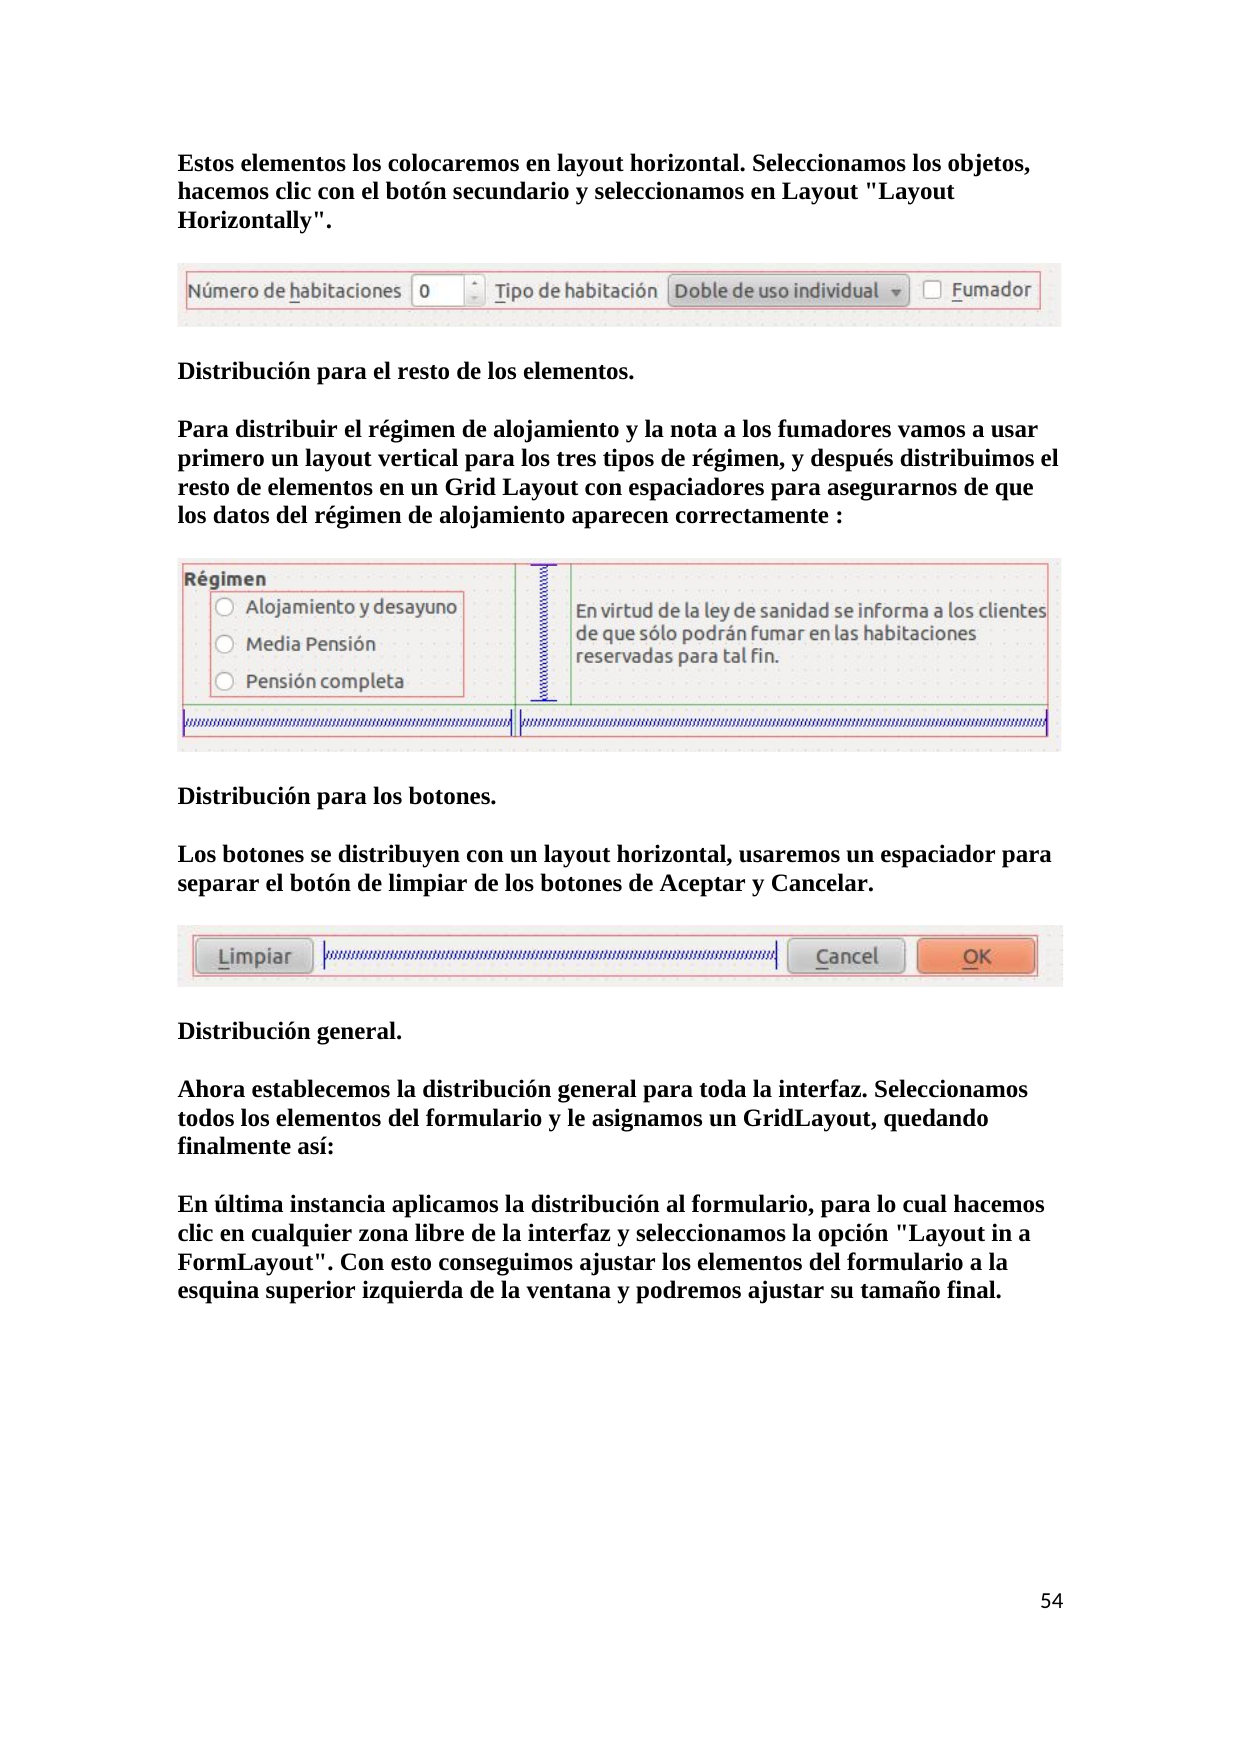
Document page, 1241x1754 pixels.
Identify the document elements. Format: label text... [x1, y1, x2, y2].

picture [177, 925, 1064, 987]
text Estos elementos los colocaremos en layout horizontal. Seleccionamos los objetos, hacemos clic con el botón secundario y seleccionamos en Layout "Layout Horizontally". [177, 148, 1063, 234]
text Los botones se distribuyen con un layout horizontal, usaremos un espaciador para separar el botón de limpiar de los botones de Aceptar y Cancelar. [177, 839, 1063, 897]
text Distribución para los botones. [177, 781, 1063, 810]
text Para distribuir el régimen de alojamiento y la nota a los fumadores vamos a usar primero un layout vertical para los tres tipos de régimen, y después distribuimos el resto de elementos en un Grid Layout con espaciadores para asegurarnos de que los datos del régimen de alojamiento aparecen correctamente : [177, 414, 1063, 529]
text Distribución para el resto de los elementos. [177, 356, 1063, 385]
text Ahora establecemos la distribución general para toda la interfaz. Seleccionamos todos los elementos del formulario y le asignamos un GridLayout, quedando finalmente así: [177, 1074, 1063, 1160]
text Distribución general. [177, 1016, 1063, 1045]
picture [177, 558, 1062, 752]
picture [177, 263, 1062, 327]
text En última instancia aplicamos la distribución al formulario, para lo cual hacemos clic en cualquier zona libre de la interfaz y seleccionamos la opción "Layout in a FormLayout". Con esto conseguimos ajustar los elementos del formulario a la esquina superior izquierda de la ventana y podremos ajustar su tamaño final. [177, 1189, 1063, 1304]
